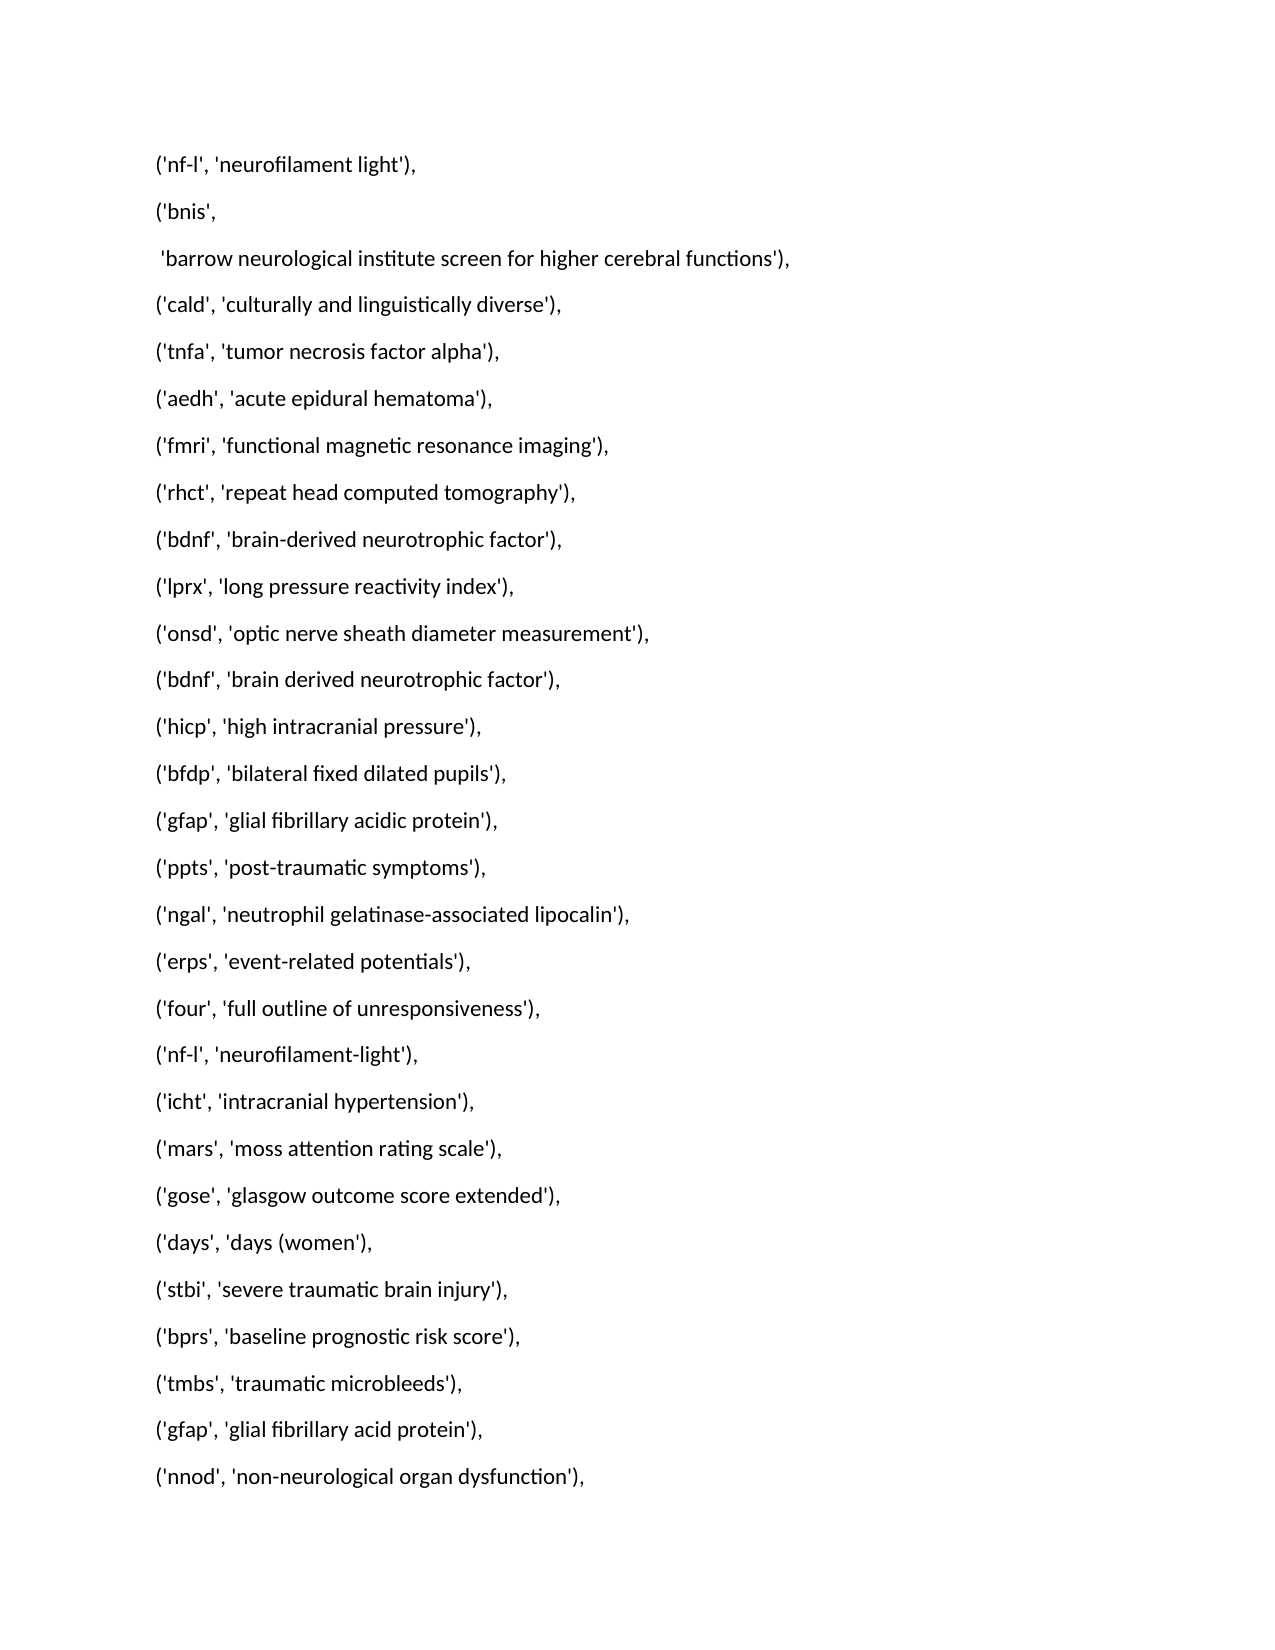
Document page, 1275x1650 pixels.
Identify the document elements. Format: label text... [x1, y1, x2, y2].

text ('gfap', 'glial fibrillary acidic protein'), [150, 806, 1125, 834]
text ('tnfa', 'tumor necrosis factor alpha'), [150, 337, 1125, 366]
text ('stbi', 'severe traumatic brain injury'), [150, 1275, 1125, 1303]
text ('nnod', 'non-neurological organ dysfunction'), [150, 1462, 1125, 1491]
text ('cald', 'culturally and linguistically diverse'), [150, 291, 1125, 319]
text ('gfap', 'glial fibrillary acid protein'), [150, 1416, 1125, 1444]
text ('mars', 'moss attention rating scale'), [150, 1134, 1125, 1162]
text ('four', 'full outline of unresponsiveness'), [150, 994, 1125, 1022]
text ('rhct', 'repeat head computed tomography'), [150, 478, 1125, 506]
text ('onsd', 'optic nerve sheath diameter measurement'), [150, 619, 1125, 647]
text ('erps', 'event-related potentials'), [150, 947, 1125, 975]
text 'barrow neurological institute screen for higher cerebral functions'), [150, 244, 1125, 272]
text ('fmri', 'functional magnetic resonance imaging'), [150, 431, 1125, 459]
text ('gose', 'glasgow outcome score extended'), [150, 1181, 1125, 1209]
text ('hicp', 'high intracranial pressure'), [150, 712, 1125, 741]
text ('days', 'days (women'), [150, 1228, 1125, 1256]
text ('bdnf', 'brain derived neurotrophic factor'), [150, 666, 1125, 694]
text ('tmbs', 'traumatic microbleeds'), [150, 1369, 1125, 1397]
text ('bprs', 'baseline prognostic risk score'), [150, 1322, 1125, 1350]
text ('bnis', [150, 197, 1125, 225]
text ('aedh', 'acute epidural hematoma'), [150, 384, 1125, 412]
text ('nf-l', 'neurofilament-light'), [150, 1041, 1125, 1069]
text ('bdnf', 'brain-derived neurotrophic factor'), [150, 525, 1125, 553]
text ('nf-l', 'neurofilament light'), [150, 150, 1125, 178]
text ('bfdp', 'bilateral fixed dilated pupils'), [150, 759, 1125, 787]
text ('lprx', 'long pressure reactivity index'), [150, 572, 1125, 600]
text ('ngal', 'neutrophil gelatinase-associated lipocalin'), [150, 900, 1125, 928]
text ('ppts', 'post-traumatic symptoms'), [150, 853, 1125, 881]
text ('icht', 'intracranial hypertension'), [150, 1087, 1125, 1116]
